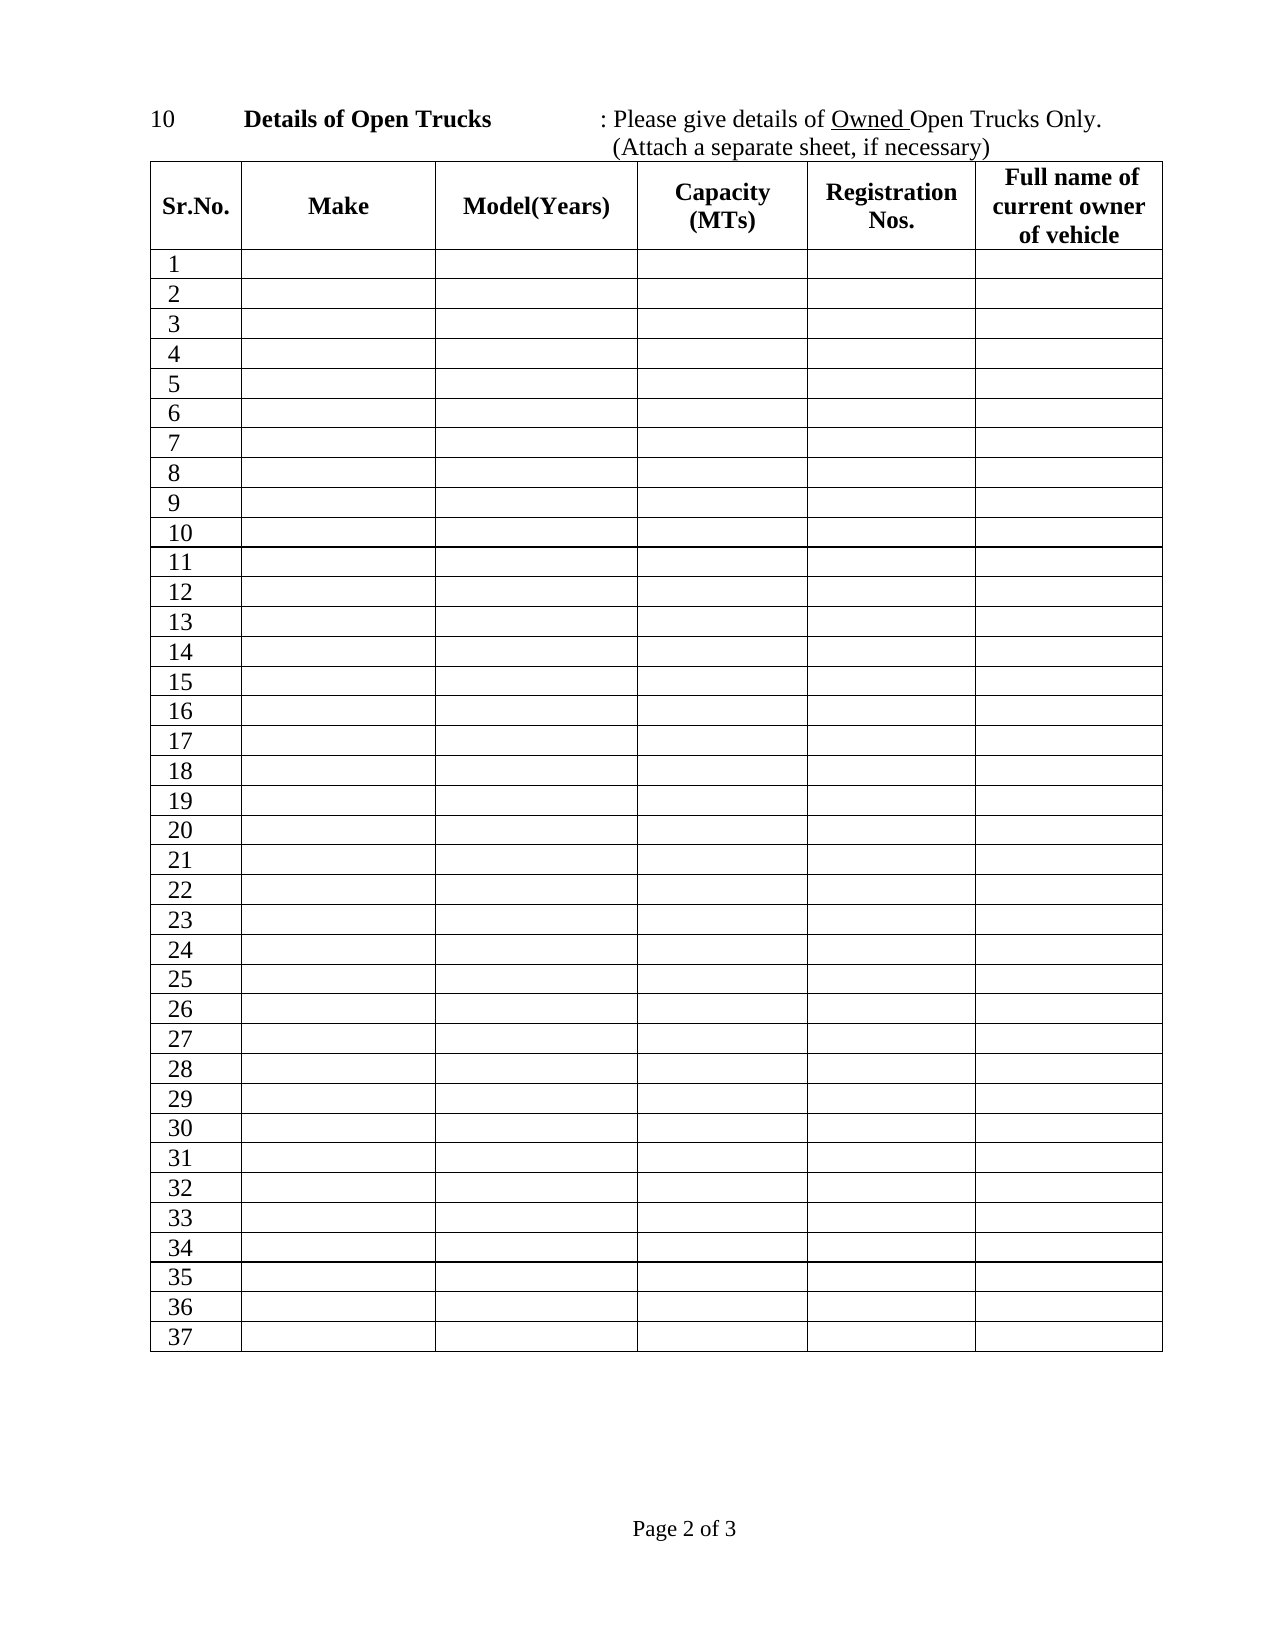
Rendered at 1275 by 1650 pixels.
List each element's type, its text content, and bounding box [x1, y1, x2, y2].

table_cell [638, 577, 807, 606]
table_cell [808, 965, 975, 993]
table_cell [436, 696, 637, 725]
table_cell [242, 816, 435, 844]
table_cell [436, 339, 637, 368]
table_cell [808, 339, 975, 368]
table_cell [436, 1143, 637, 1172]
table_cell [976, 488, 1162, 517]
table_cell [242, 994, 435, 1023]
table_cell [976, 667, 1162, 695]
table_cell [436, 1203, 637, 1232]
table_cell 25 [151, 965, 241, 993]
table_cell [242, 1143, 435, 1172]
table_cell [976, 518, 1162, 546]
table_cell [242, 935, 435, 963]
table_cell [242, 875, 435, 904]
table_cell 26 [151, 994, 241, 1023]
table_cell [436, 905, 637, 934]
table_cell [976, 1024, 1162, 1053]
table_cell [638, 279, 807, 308]
table_cell [976, 458, 1162, 487]
table_cell [808, 1024, 975, 1053]
table_cell [242, 309, 435, 338]
table_cell 17 [151, 726, 241, 755]
table_cell [808, 577, 975, 606]
table_cell [242, 428, 435, 457]
table_cell [808, 696, 975, 725]
table_cell [976, 399, 1162, 427]
table_cell [976, 548, 1162, 576]
table_cell [436, 458, 637, 487]
table_cell 37 [151, 1322, 241, 1351]
table_cell [638, 786, 807, 814]
table_header Full name of current owner of vehicle [976, 162, 1162, 248]
table_cell [638, 250, 807, 278]
table_cell [436, 428, 637, 457]
table_cell [638, 1203, 807, 1232]
table_cell [976, 607, 1162, 636]
table_cell [436, 279, 637, 308]
table_cell [808, 279, 975, 308]
table_cell [242, 1024, 435, 1053]
table_cell [808, 816, 975, 844]
table_cell [436, 399, 637, 427]
table_cell [638, 816, 807, 844]
table_cell [242, 369, 435, 397]
table_cell [976, 994, 1162, 1023]
table_cell [808, 905, 975, 934]
table_cell [436, 1173, 637, 1202]
table_cell [638, 518, 807, 546]
table_cell [808, 1292, 975, 1321]
table_cell 34 [151, 1233, 241, 1261]
table_cell [242, 1292, 435, 1321]
table_cell [242, 1054, 435, 1083]
table_cell [638, 1233, 807, 1261]
table_cell 19 [151, 786, 241, 814]
table_cell [638, 875, 807, 904]
table_cell [976, 935, 1162, 963]
table_cell [242, 726, 435, 755]
table_cell [808, 1114, 975, 1142]
table_cell [638, 1143, 807, 1172]
table_header Model(Years) [436, 162, 637, 248]
table_cell [436, 1263, 637, 1291]
table_cell [976, 965, 1162, 993]
table_cell 29 [151, 1084, 241, 1112]
table_cell [436, 1054, 637, 1083]
table_cell [242, 250, 435, 278]
table_cell [242, 1203, 435, 1232]
table_cell [638, 1084, 807, 1112]
table_cell [808, 786, 975, 814]
table_cell 32 [151, 1173, 241, 1202]
table_cell [638, 428, 807, 457]
table_cell [638, 756, 807, 785]
table_cell [242, 399, 435, 427]
table_cell [808, 756, 975, 785]
table_cell 36 [151, 1292, 241, 1321]
table_cell [638, 458, 807, 487]
table_cell [976, 1292, 1162, 1321]
table_cell 30 [151, 1114, 241, 1142]
table_cell [436, 548, 637, 576]
table_cell 28 [151, 1054, 241, 1083]
table_cell [976, 816, 1162, 844]
table_cell [976, 1203, 1162, 1232]
table_cell [638, 726, 807, 755]
table_cell [436, 965, 637, 993]
table_cell [808, 994, 975, 1023]
table_cell [242, 577, 435, 606]
table_cell [638, 309, 807, 338]
text (Attach a separate sheet, if necessary) [150, 132, 1162, 161]
table_cell [976, 1173, 1162, 1202]
table_cell [976, 905, 1162, 934]
table_cell [638, 845, 807, 874]
table_cell [242, 1233, 435, 1261]
table_cell [436, 637, 637, 666]
table_cell [976, 637, 1162, 666]
table_cell [242, 965, 435, 993]
table_cell [808, 428, 975, 457]
table_cell [242, 548, 435, 576]
table_cell [638, 369, 807, 397]
table_cell [242, 1322, 435, 1351]
table_cell 23 [151, 905, 241, 934]
table_cell 35 [151, 1263, 241, 1291]
table_cell [808, 488, 975, 517]
table_cell [638, 1054, 807, 1083]
table_cell 1 [151, 250, 241, 278]
table_cell [436, 1322, 637, 1351]
table_cell 10 [151, 518, 241, 546]
table_cell [638, 905, 807, 934]
table_cell 31 [151, 1143, 241, 1172]
table_cell [436, 488, 637, 517]
table_cell 9 [151, 488, 241, 517]
table_cell [436, 935, 637, 963]
table_cell [436, 667, 637, 695]
table_cell 16 [151, 696, 241, 725]
table_cell 22 [151, 875, 241, 904]
table_cell [808, 369, 975, 397]
table_cell [638, 1024, 807, 1053]
table_cell 8 [151, 458, 241, 487]
table_cell [808, 935, 975, 963]
table_cell [436, 726, 637, 755]
table_cell [436, 816, 637, 844]
table_cell [976, 1322, 1162, 1351]
table_cell [638, 667, 807, 695]
table_cell [436, 1114, 637, 1142]
table_cell [808, 399, 975, 427]
table_cell 27 [151, 1024, 241, 1053]
table_cell [638, 935, 807, 963]
table_cell 24 [151, 935, 241, 963]
table_cell [242, 1114, 435, 1142]
table_cell [808, 309, 975, 338]
table_cell 12 [151, 577, 241, 606]
table_header Capacity (MTs) [638, 162, 807, 248]
table_cell [976, 1263, 1162, 1291]
table_cell [436, 369, 637, 397]
table_cell [242, 518, 435, 546]
table_cell [808, 1054, 975, 1083]
table_cell [976, 309, 1162, 338]
table_cell [638, 696, 807, 725]
table_cell 14 [151, 637, 241, 666]
table_cell [976, 1233, 1162, 1261]
text 10 Details of Open Trucks : Please give details of Owned Open Trucks Only. [150, 104, 1162, 132]
table_cell [638, 548, 807, 576]
table_cell [242, 1263, 435, 1291]
table_cell [436, 1233, 637, 1261]
table_cell [638, 637, 807, 666]
table_cell [976, 369, 1162, 397]
table_cell [436, 518, 637, 546]
table_cell [242, 756, 435, 785]
table_cell [436, 309, 637, 338]
table_cell [436, 994, 637, 1023]
table_cell [976, 786, 1162, 814]
table_cell [808, 667, 975, 695]
table_cell [638, 1173, 807, 1202]
table_cell [436, 786, 637, 814]
table_cell [638, 607, 807, 636]
table_cell [976, 279, 1162, 308]
table_cell [808, 1084, 975, 1112]
table_cell [638, 399, 807, 427]
table_header Registration Nos. [808, 162, 975, 248]
table_cell [976, 1114, 1162, 1142]
table_cell [638, 1263, 807, 1291]
table_cell [976, 250, 1162, 278]
table_cell [436, 1292, 637, 1321]
table_cell [638, 339, 807, 368]
table_cell [976, 1143, 1162, 1172]
table_cell [242, 279, 435, 308]
table_header Make [242, 162, 435, 248]
table_cell 4 [151, 339, 241, 368]
table_cell [808, 518, 975, 546]
table_cell [242, 786, 435, 814]
table_cell [976, 428, 1162, 457]
table_cell [808, 875, 975, 904]
table_cell 5 [151, 369, 241, 397]
table_cell 21 [151, 845, 241, 874]
table_cell [808, 250, 975, 278]
table_cell [976, 339, 1162, 368]
table_cell [976, 696, 1162, 725]
table_cell [638, 994, 807, 1023]
table_cell [808, 845, 975, 874]
text Page 2 of 3 [150, 1515, 1219, 1541]
table_cell [638, 965, 807, 993]
table_cell [638, 488, 807, 517]
table_cell [808, 607, 975, 636]
table_cell [436, 845, 637, 874]
table_cell [436, 250, 637, 278]
table_header Sr.No. [151, 162, 241, 248]
table_cell 18 [151, 756, 241, 785]
table_cell [242, 696, 435, 725]
table_cell [242, 1173, 435, 1202]
table_cell [242, 458, 435, 487]
table_cell [436, 1024, 637, 1053]
table_cell [242, 339, 435, 368]
table_cell [976, 1054, 1162, 1083]
table_cell [638, 1322, 807, 1351]
table_cell [436, 607, 637, 636]
table_cell [808, 1233, 975, 1261]
table_cell 6 [151, 399, 241, 427]
table_cell [976, 1084, 1162, 1112]
table_cell 2 [151, 279, 241, 308]
table_cell [436, 1084, 637, 1112]
table_cell [808, 1203, 975, 1232]
table_cell [808, 637, 975, 666]
table_cell [808, 1173, 975, 1202]
table_cell [976, 726, 1162, 755]
table_cell 13 [151, 607, 241, 636]
table_cell [436, 756, 637, 785]
table_cell [638, 1292, 807, 1321]
table_cell [242, 905, 435, 934]
table_cell [242, 1084, 435, 1112]
table_cell 3 [151, 309, 241, 338]
table_cell 11 [151, 548, 241, 576]
table_cell [242, 488, 435, 517]
table_cell [976, 577, 1162, 606]
table_cell [242, 667, 435, 695]
table_cell [976, 845, 1162, 874]
table_cell [976, 756, 1162, 785]
table_cell [242, 607, 435, 636]
table_cell [976, 875, 1162, 904]
table_cell [638, 1114, 807, 1142]
table_cell [436, 577, 637, 606]
table_cell 33 [151, 1203, 241, 1232]
table_cell [436, 875, 637, 904]
table_cell 20 [151, 816, 241, 844]
table_cell [808, 1263, 975, 1291]
table_cell 7 [151, 428, 241, 457]
table_cell [808, 1143, 975, 1172]
table_cell [808, 726, 975, 755]
table_cell [242, 845, 435, 874]
table_cell [242, 637, 435, 666]
table_cell [808, 1322, 975, 1351]
table_cell [808, 548, 975, 576]
table_cell 15 [151, 667, 241, 695]
table_cell [808, 458, 975, 487]
